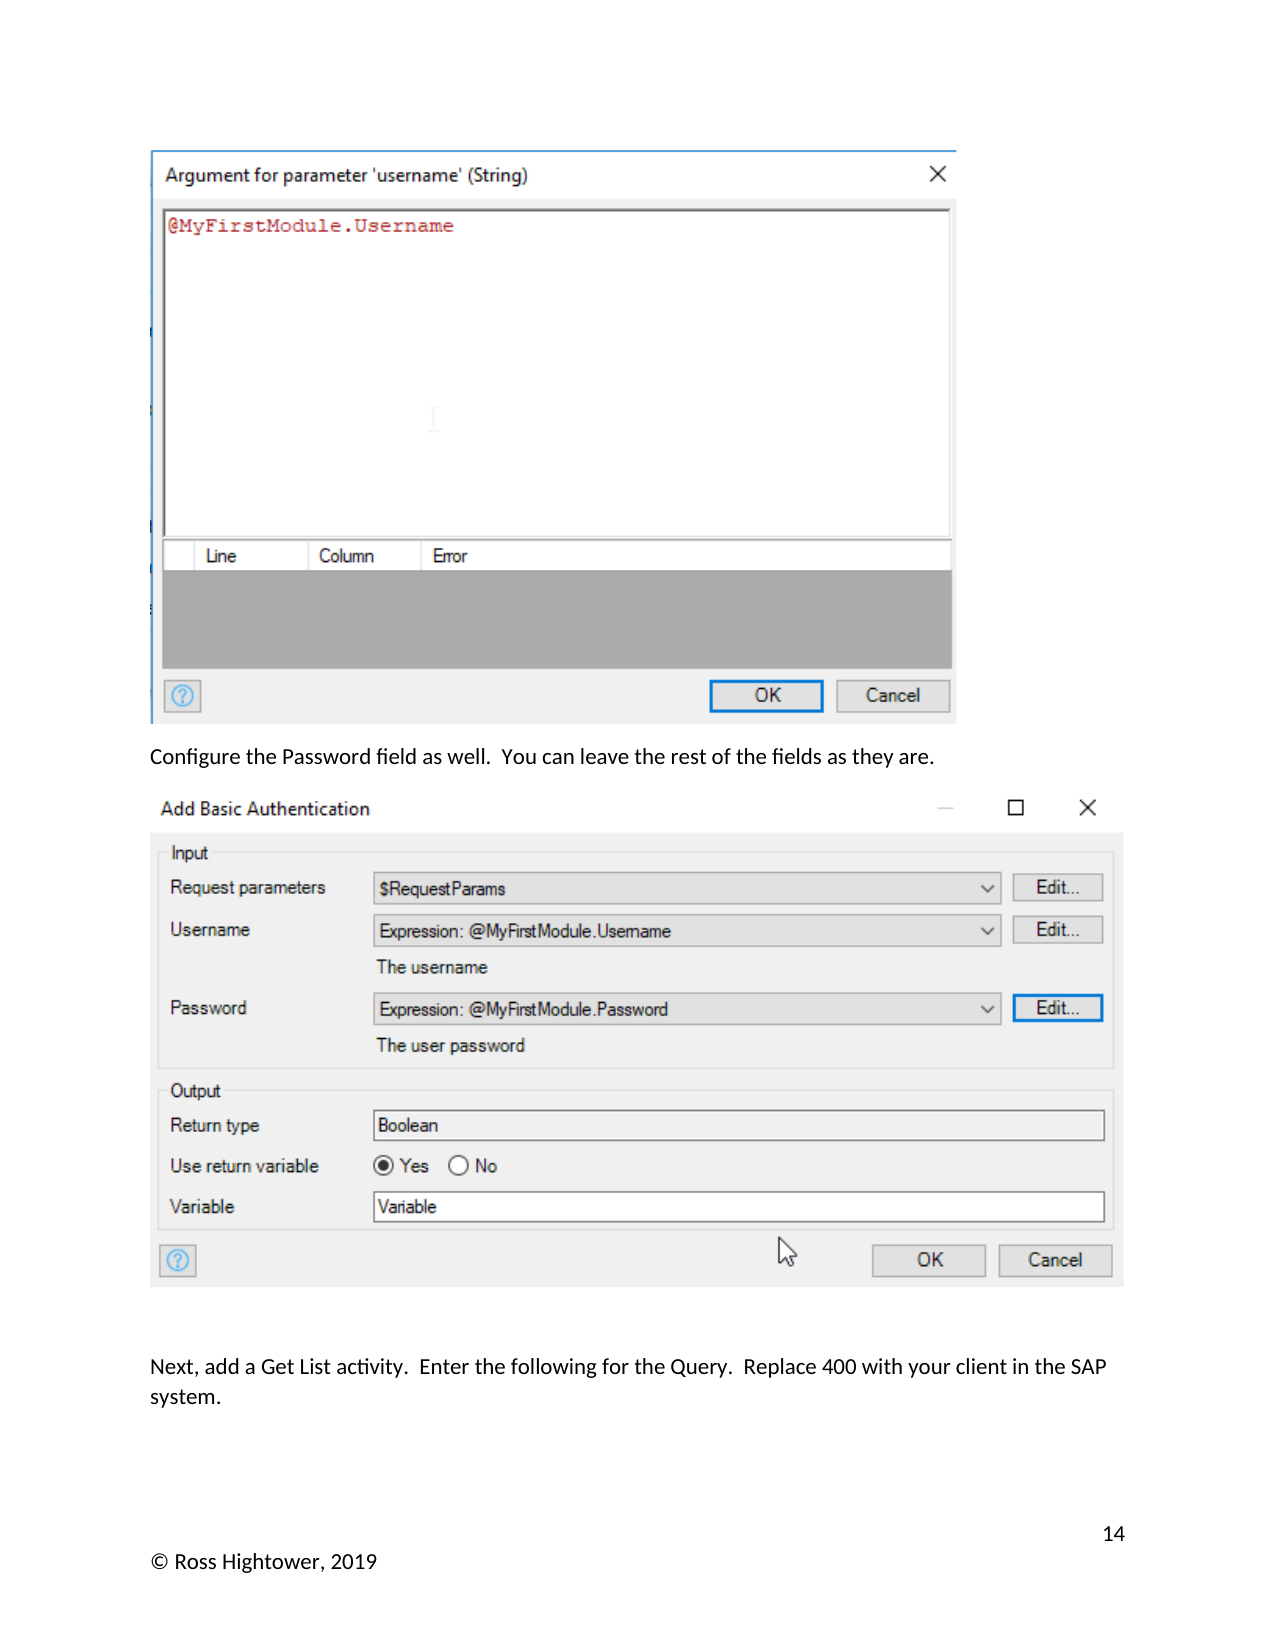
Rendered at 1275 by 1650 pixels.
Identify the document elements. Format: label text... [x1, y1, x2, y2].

text Configure the Password field as well. You can leave the rest of the fields as they are. [150, 742, 1125, 770]
picture [150, 150, 957, 724]
text Next, add a Get List activity. Enter the following for the Query. Replace 400 with your client in the SAP system. [150, 1352, 1125, 1410]
picture [150, 789, 1124, 1287]
